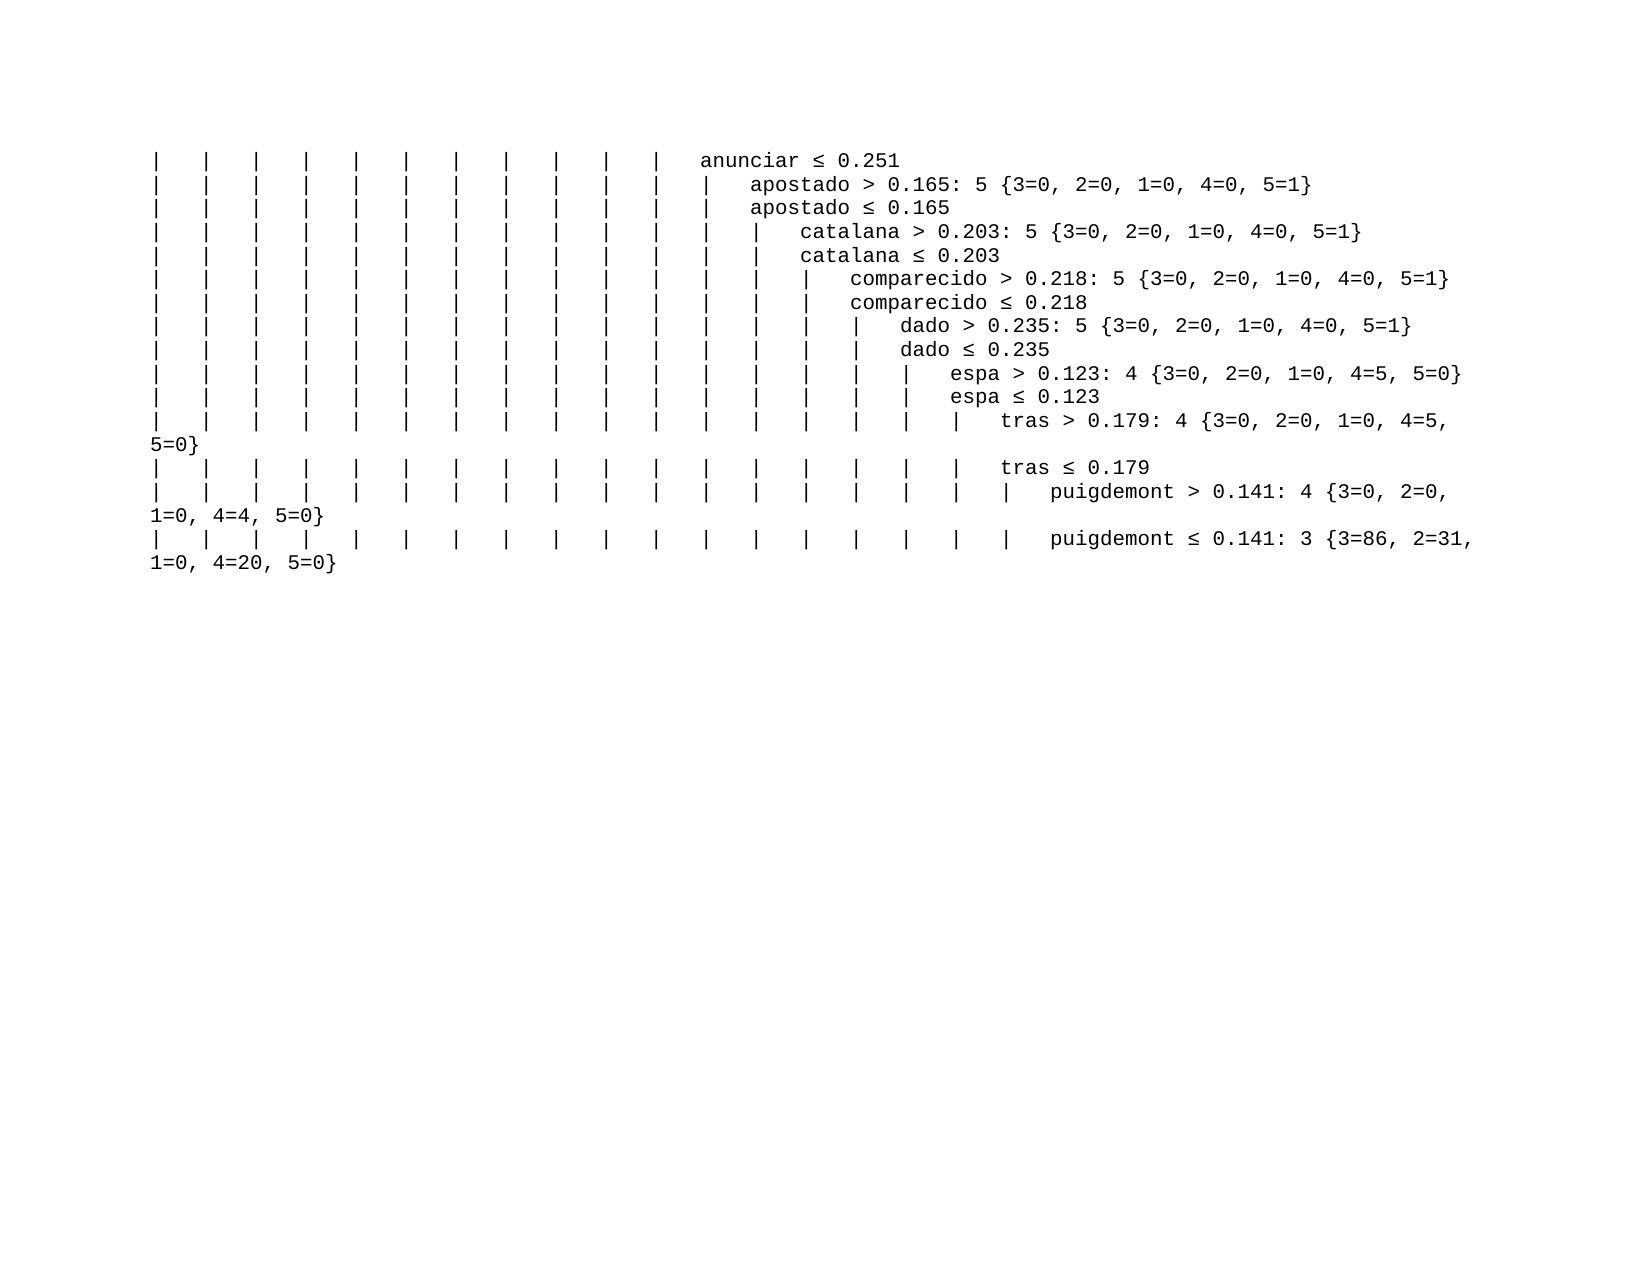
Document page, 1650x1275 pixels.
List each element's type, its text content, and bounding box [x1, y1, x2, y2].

text | | | | | | | | | | | anunciar ≤ 0.251 [150, 150, 1500, 174]
text | | | | | | | | | | | | | | | | | tras > 0.179: 4 {3=0, 2=0, 1=0, 4=5, 5=0} [150, 410, 1500, 457]
text | | | | | | | | | | | | apostado ≤ 0.165 [150, 197, 1500, 221]
text | | | | | | | | | | | | | | | | espa ≤ 0.123 [150, 386, 1500, 410]
text | | | | | | | | | | | | | | | | | tras ≤ 0.179 [150, 457, 1500, 481]
text | | | | | | | | | | | | | | comparecido ≤ 0.218 [150, 292, 1500, 316]
text | | | | | | | | | | | | | | | | | | puigdemont > 0.141: 4 {3=0, 2=0, 1=0, 4=4, 5=0} [150, 481, 1500, 528]
text | | | | | | | | | | | | | catalana > 0.203: 5 {3=0, 2=0, 1=0, 4=0, 5=1} [150, 221, 1500, 244]
text | | | | | | | | | | | | | | | dado > 0.235: 5 {3=0, 2=0, 1=0, 4=0, 5=1} [150, 316, 1500, 339]
text | | | | | | | | | | | | | | | dado ≤ 0.235 [150, 339, 1500, 363]
text | | | | | | | | | | | | apostado > 0.165: 5 {3=0, 2=0, 1=0, 4=0, 5=1} [150, 174, 1500, 197]
text | | | | | | | | | | | | | catalana ≤ 0.203 [150, 244, 1500, 268]
text | | | | | | | | | | | | | | comparecido > 0.218: 5 {3=0, 2=0, 1=0, 4=0, 5=1} [150, 268, 1500, 292]
text | | | | | | | | | | | | | | | | | | puigdemont ≤ 0.141: 3 {3=86, 2=31, 1=0, 4=20, 5=0} [150, 528, 1500, 576]
text | | | | | | | | | | | | | | | | espa > 0.123: 4 {3=0, 2=0, 1=0, 4=5, 5=0} [150, 363, 1500, 386]
